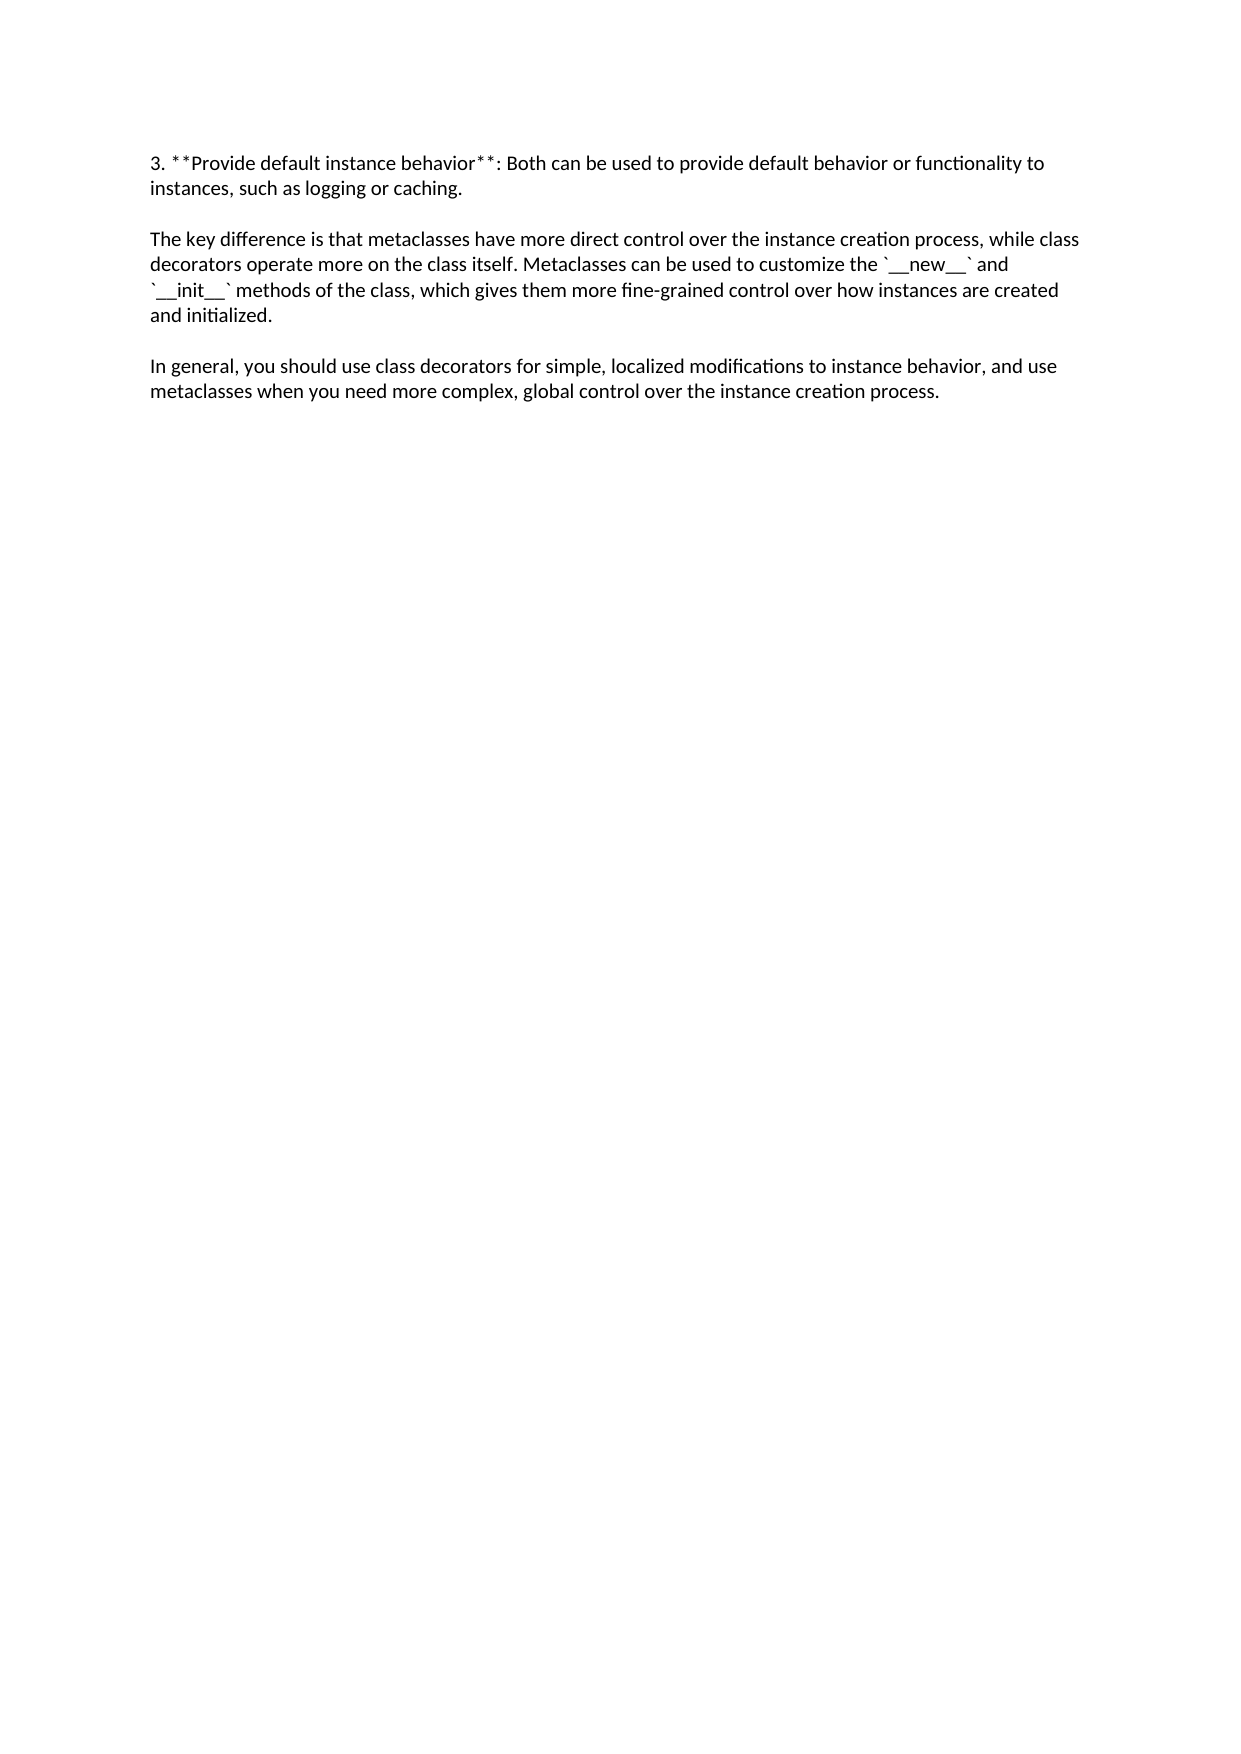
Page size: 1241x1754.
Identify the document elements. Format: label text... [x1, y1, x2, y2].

text The key difference is that metaclasses have more direct control over the instance creation process, while class decorators operate more on the class itself. Metaclasses can be used to customize the `__new__` and `__init__` methods of the class, which gives them more fine-grained control over how instances are created and initialized. [150, 226, 1090, 328]
text In general, you should use class decorators for simple, localized modifications to instance behavior, and use metaclasses when you need more complex, global control over the instance creation process. [150, 353, 1090, 404]
text 3. **Provide default instance behavior**: Both can be used to provide default behavior or functionality to instances, such as logging or caching. [150, 150, 1090, 201]
